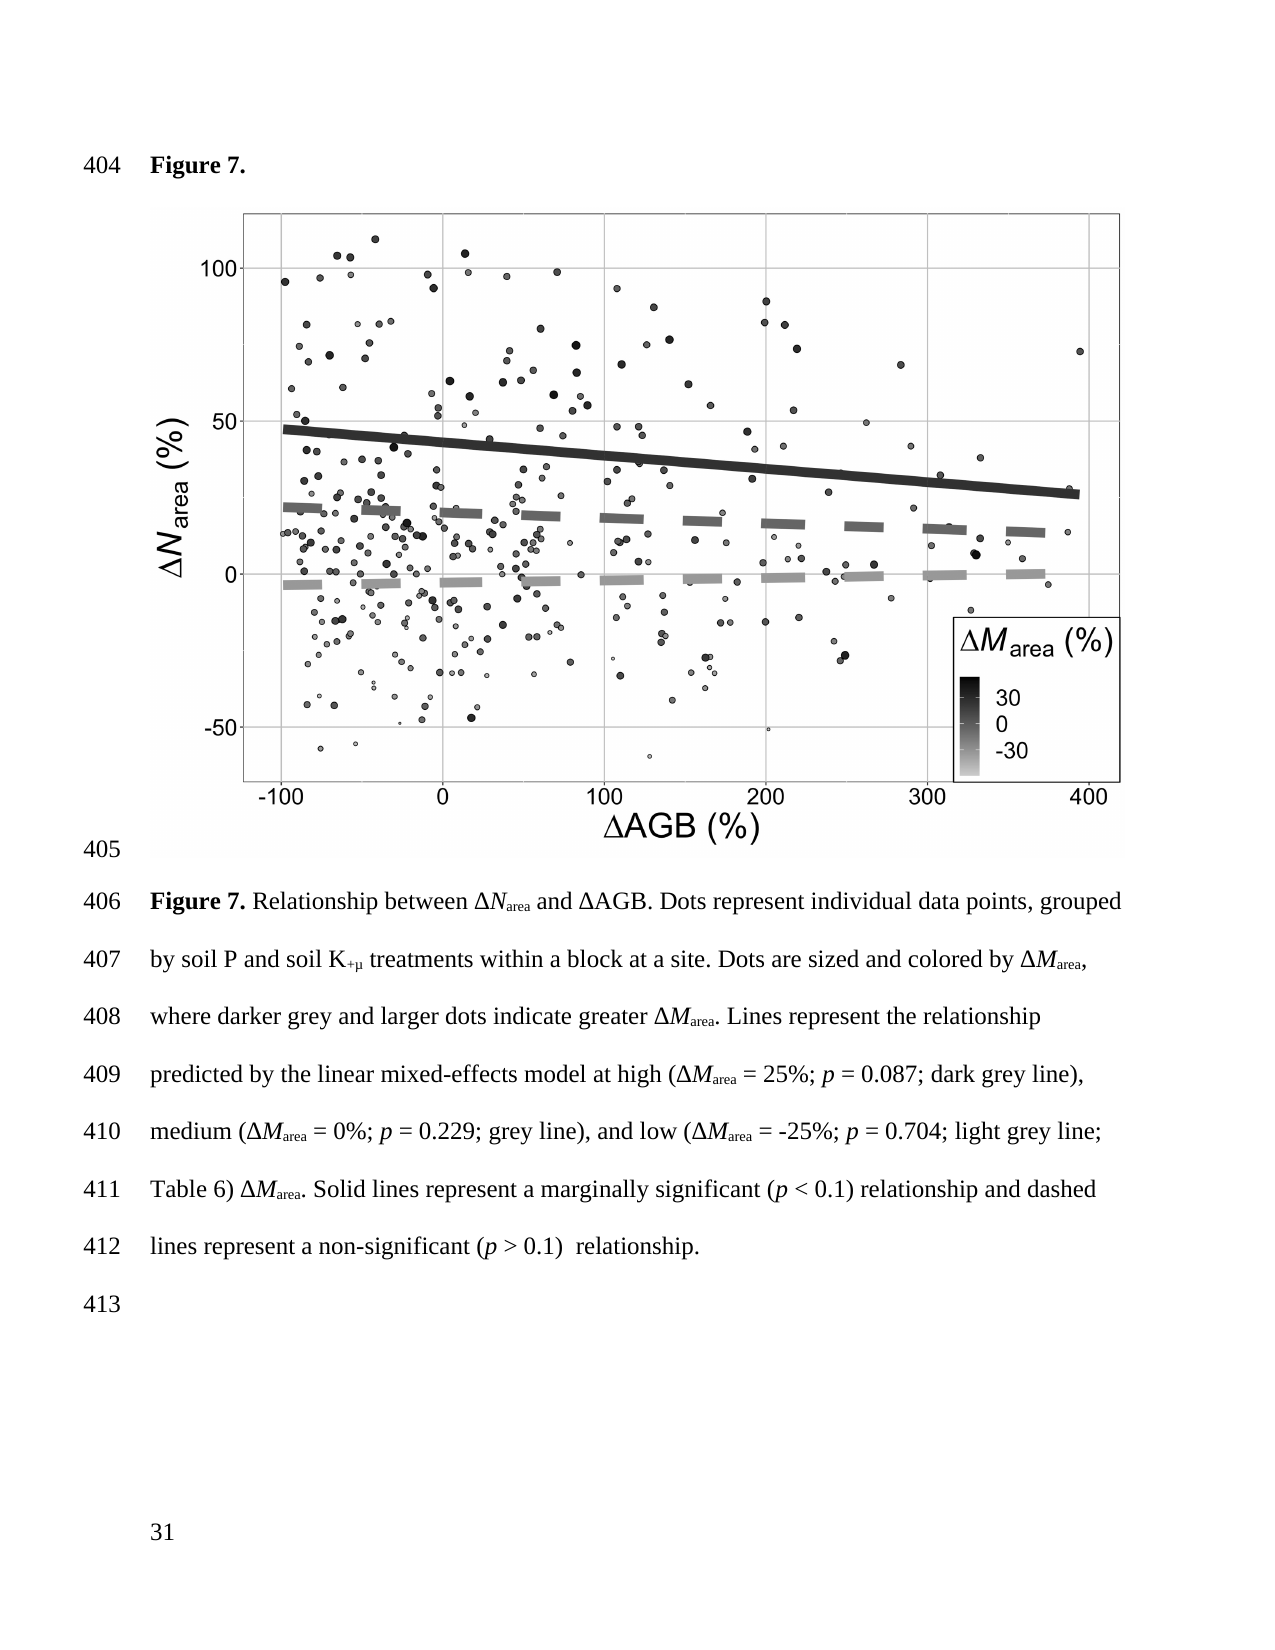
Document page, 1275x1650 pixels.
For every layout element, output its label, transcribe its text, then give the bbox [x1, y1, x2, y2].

text Figure 7. Relationship between ∆Narea and ∆AGB. Dots represent individual data points, grouped by soil P and soil K+µ treatments within a block at a site. Dots are sized and colored by ∆Marea, where darker grey and larger dots indicate greater ∆Marea. Lines represent the relationship predicted by the linear mixed-effects model at high (∆Marea = 25%; p = 0.087; dark grey line), medium (∆Marea = 0%; p = 0.229; grey line), and low (∆Marea = -25%; p = 0.704; light grey line; Table 6) ∆Marea. Solid lines represent a marginally significant (p < 0.1) relationship and dashed lines represent a non-significant (p > 0.1) relationship. [150, 886, 1125, 1260]
picture [150, 207, 1125, 858]
text Figure 7. [150, 150, 1125, 179]
